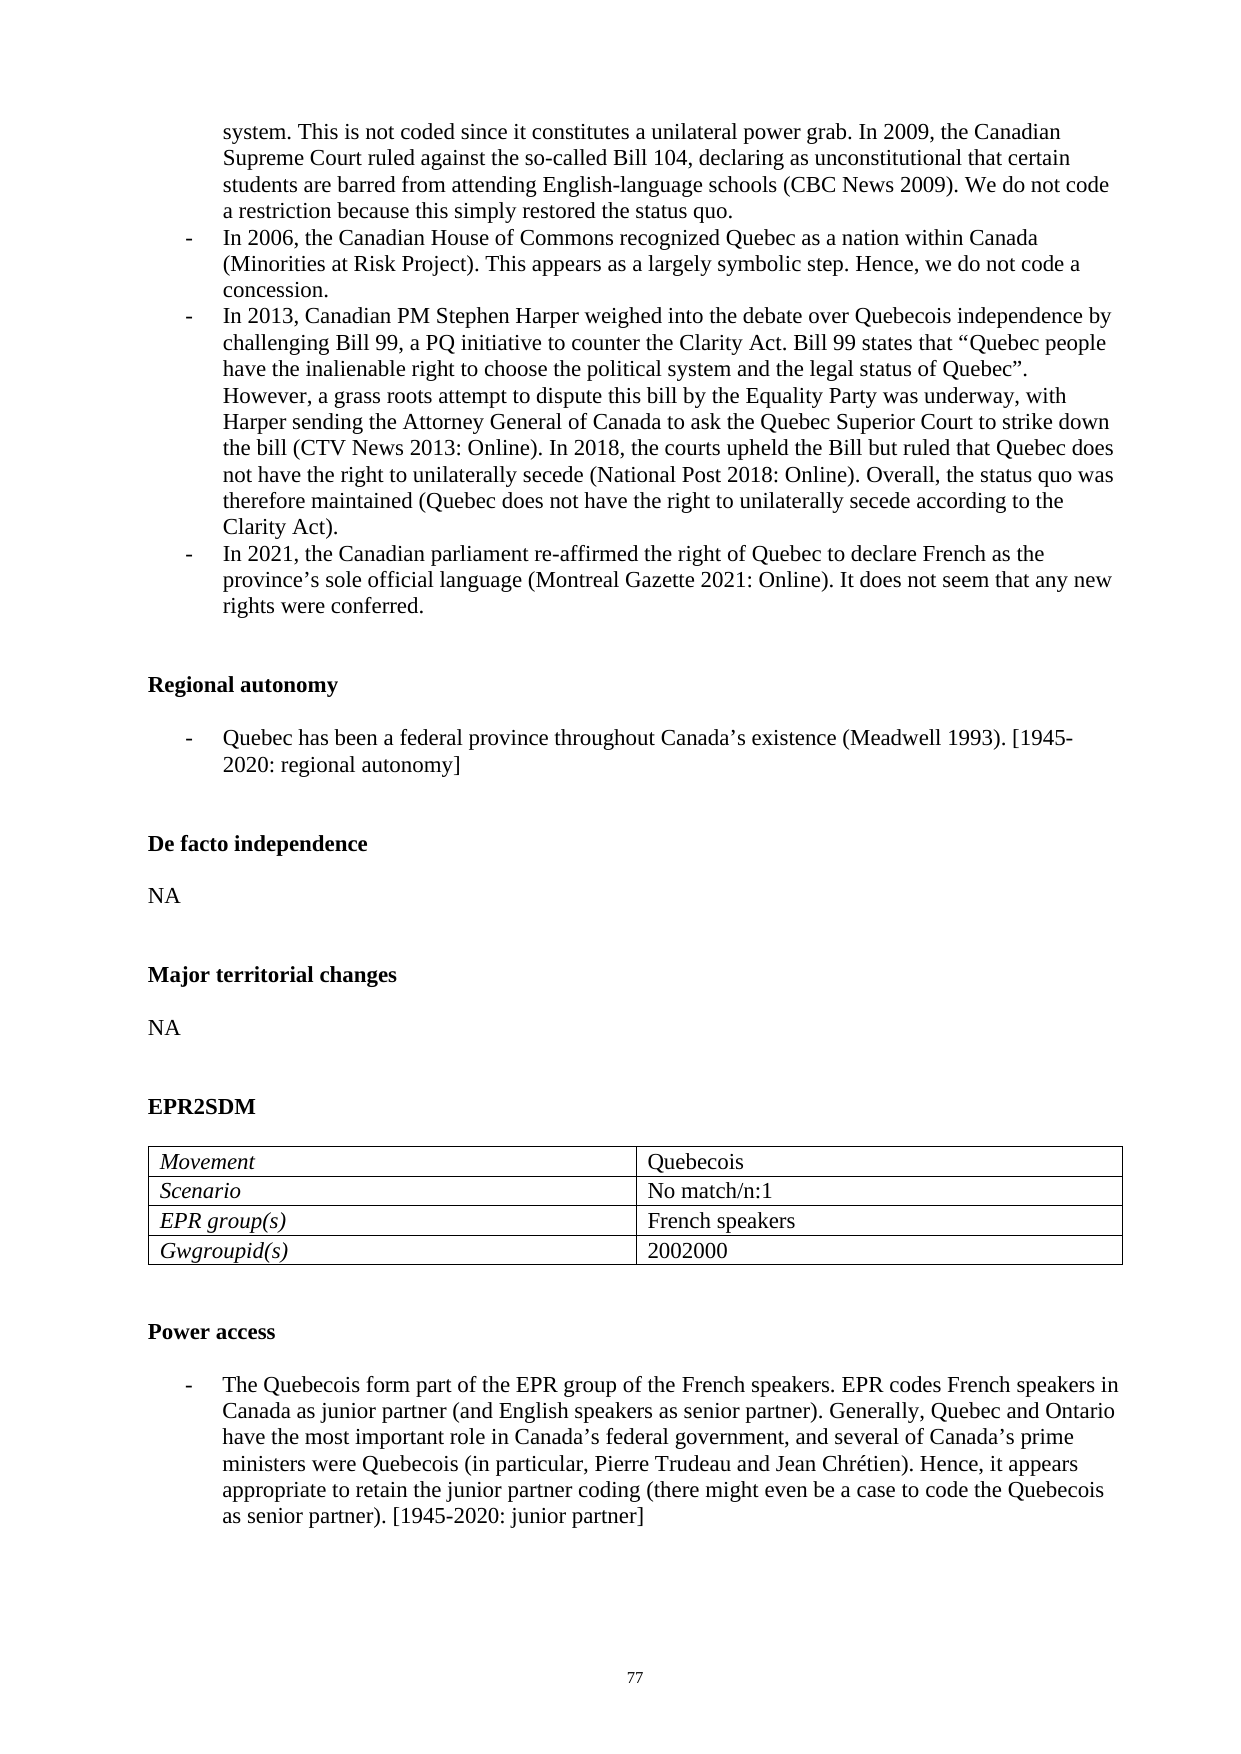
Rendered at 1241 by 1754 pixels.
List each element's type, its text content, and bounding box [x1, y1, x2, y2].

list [185, 118, 1122, 223]
table_cell Gwgroupid(s) [149, 1236, 636, 1264]
table_cell Scenario [149, 1177, 636, 1205]
table_cell 2002000 [637, 1236, 1122, 1264]
text NA [148, 1014, 1122, 1041]
text Power access [148, 1318, 1122, 1344]
text De facto independence [148, 830, 1122, 856]
list In 2013, Canadian PM Stephen Harper weighed into the debate over Quebecois independence by challenging Bill 99, a PQ initiative to counter the Clarity Act. Bill 99 states that “Quebec people have the inalienable right to choose the political system and the legal status of Quebec”. However, a grass roots attempt to dispute this bill by the Equality Party was underway, with Harper sending the Attorney General of Canada to ask the Quebec Superior Court to strike down the bill (CTV News 2013: Online). In 2018, the courts upheld the Bill but ruled that Quebec does not have the right to unilaterally secede (National Post 2018: Online). Overall, the status quo was therefore maintained (Quebec does not have the right to unilaterally secede according to the Clarity Act). [185, 303, 1122, 540]
list Quebec has been a federal province throughout Canada’s existence (Meadwell 1993). [1945-2020: regional autonomy] [185, 724, 1122, 777]
table_header Movement [149, 1147, 636, 1176]
table_cell EPR group(s) [149, 1206, 636, 1235]
text Regional autonomy [148, 672, 1122, 698]
list The Quebecois form part of the EPR group of the French speakers. EPR codes French speakers in Canada as junior partner (and English speakers as senior partner). Generally, Quebec and Ontario have the most important role in Canada’s federal government, and several of Canada’s prime ministers were Quebecois (in particular, Pierre Trudeau and Jean Chrétien). Hence, it appears appropriate to retain the junior partner coding (there might even be a case to code the Quebecois as senior partner). [1945-2020: junior partner] [185, 1371, 1122, 1529]
list In 2006, the Canadian House of Commons recognized Quebec as a nation within Canada (Minorities at Risk Project). This appears as a largely symbolic step. Hence, we do not code a concession. [185, 223, 1122, 303]
text Major territorial changes [148, 961, 1122, 988]
text EPR2SDM [148, 1093, 1122, 1119]
list In 2021, the Canadian parliament re-affirmed the right of Quebec to declare French as the province’s sole official language (Montreal Gazette 2021: Online). It does not seem that any new rights were conferred. [185, 540, 1122, 619]
table_cell No match/n:1 [637, 1177, 1122, 1205]
table_header Quebecois [637, 1147, 1122, 1176]
table_cell French speakers [637, 1206, 1122, 1235]
text NA [148, 882, 1122, 909]
